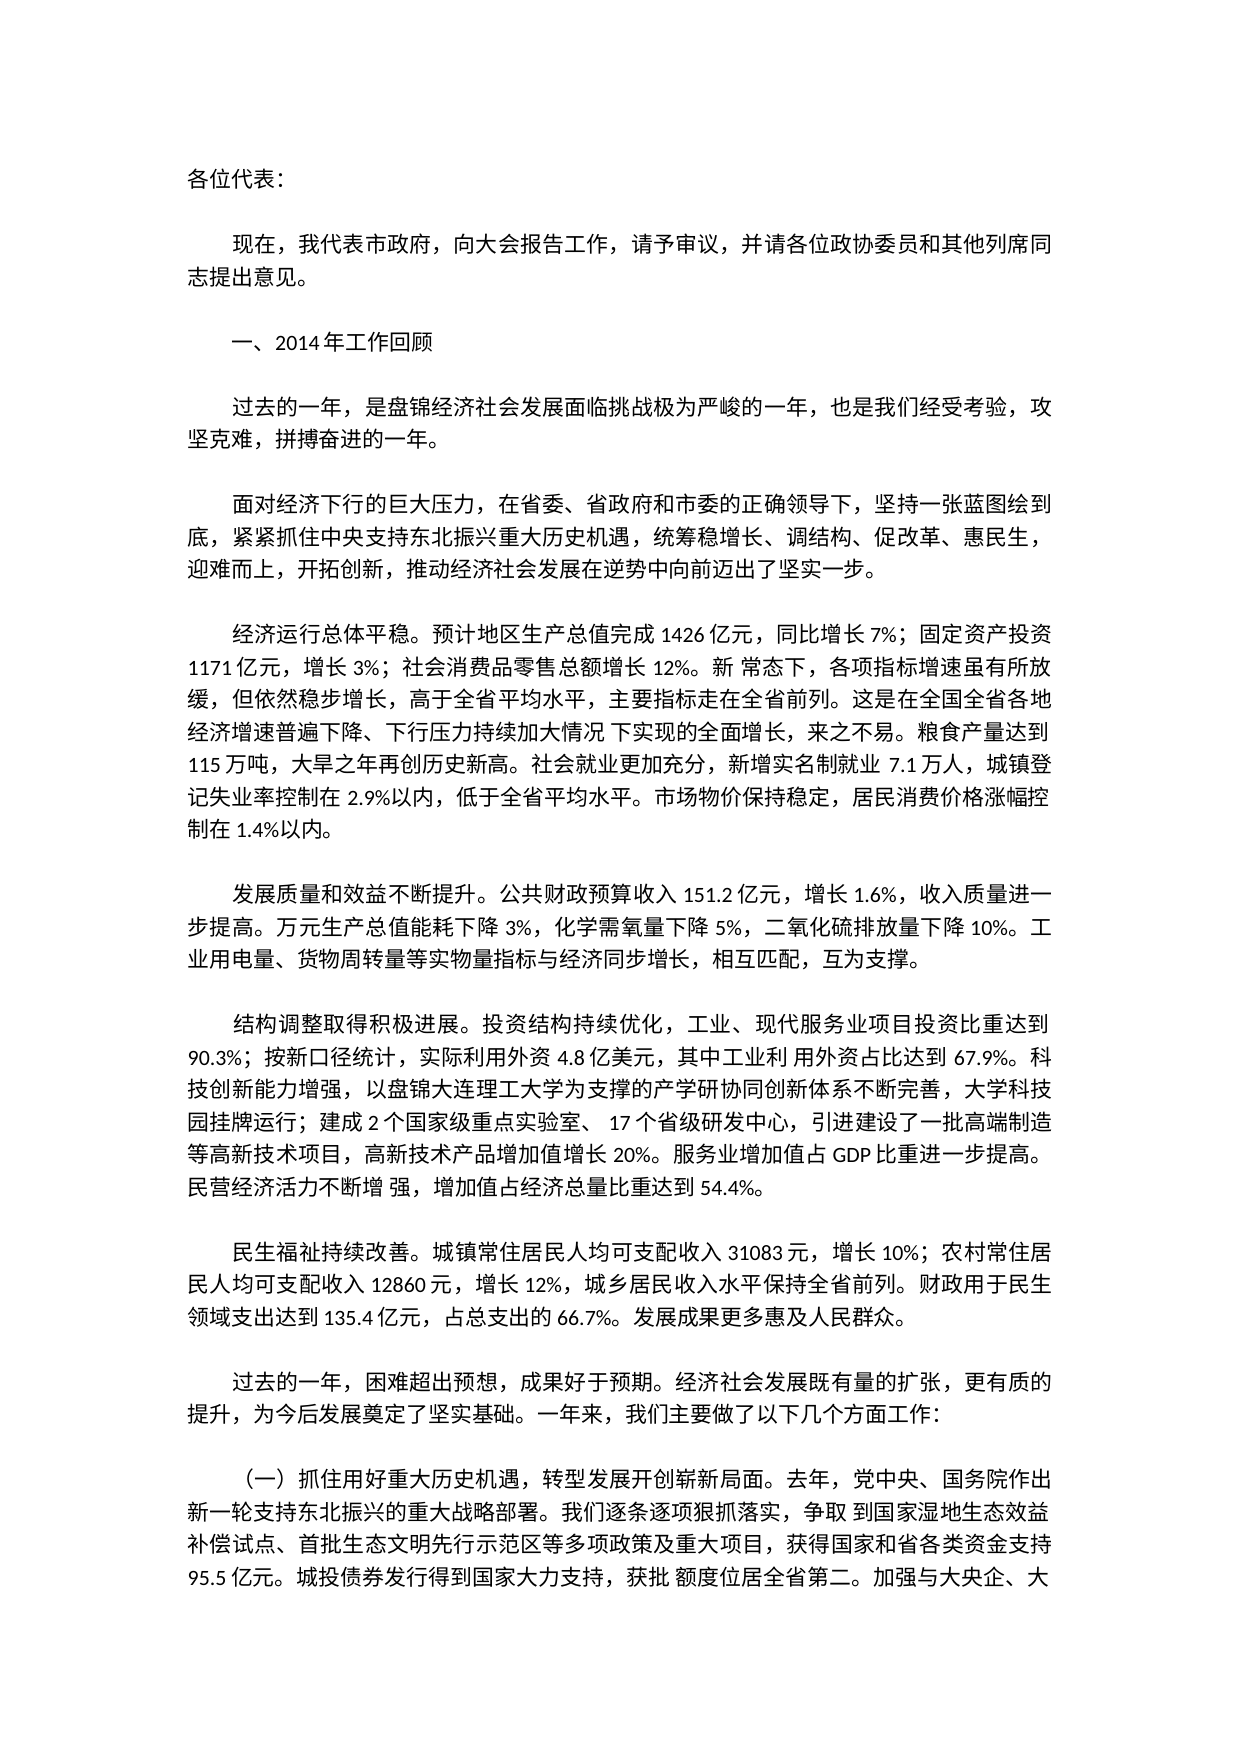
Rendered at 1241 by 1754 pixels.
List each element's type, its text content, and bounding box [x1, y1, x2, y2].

text 现在，我代表市政府，向大会报告工作，请予审议，并请各位政协委员和其他列席同志提出意见。 [187, 227, 1053, 292]
text 发展质量和效益不断提升。公共财政预算收入151.2亿元，增长1.6%，收入质量进一步提高。万元生产总值能耗下降3%，化学需氧量下降5%，二氧化硫排放量下降10%。工业用电量、货物周转量等实物量指标与经济同步增长，相互匹配，互为支撑。 [187, 877, 1053, 974]
text 过去的一年，困难超出预想，成果好于预期。经济社会发展既有量的扩张，更有质的提升，为今后发展奠定了坚实基础。一年来，我们主要做了以下几个方面工作： [187, 1364, 1053, 1429]
text 过去的一年，是盘锦经济社会发展面临挑战极为严峻的一年，也是我们经受考验，攻坚克难，拼搏奋进的一年。 [187, 389, 1053, 454]
text 民生福祉持续改善。城镇常住居民人均可支配收入31083元，增长10%；农村常住居民人均可支配收入12860元，增长12%，城乡居民收入水平保持全省前列。财政用于民生领域支出达到135.4亿元，占总支出的66.7%。发展成果更多惠及人民群众。 [187, 1234, 1053, 1332]
text 一、2014年工作回顾 [187, 324, 1053, 357]
text 面对经济下行的巨大压力，在省委、省政府和市委的正确领导下，坚持一张蓝图绘到底，紧紧抓住中央支持东北振兴重大历史机遇，统筹稳增长、调结构、促改革、惠民生，迎难而上，开拓创新，推动经济社会发展在逆势中向前迈出了坚实一步。 [187, 487, 1053, 584]
text 经济运行总体平稳。预计地区生产总值完成1426亿元，同比增长7%；固定资产投资1171亿元，增长3%；社会消费品零售总额增长12%。新 常态下，各项指标增速虽有所放缓，但依然稳步增长，高于全省平均水平，主要指标走在全省前列。这是在全国全省各地经济增速普遍下降、下行压力持续加大情况 下实现的全面增长，来之不易。粮食产量达到115万吨，大旱之年再创历史新高。社会就业更加充分，新增实名制就业7.1万人，城镇登记失业率控制在 2.9%以内，低于全省平均水平。市场物价保持稳定，居民消费价格涨幅控制在1.4%以内。 [187, 617, 1053, 844]
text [187, 1462, 1053, 1592]
text 结构调整取得积极进展。投资结构持续优化，工业、现代服务业项目投资比重达到90.3%；按新口径统计，实际利用外资4.8亿美元，其中工业利 用外资占比达到67.9%。科技创新能力增强，以盘锦大连理工大学为支撑的产学研协同创新体系不断完善，大学科技园挂牌运行；建成2个国家级重点实验室、 17个省级研发中心，引进建设了一批高端制造等高新技术项目，高新技术产品增加值增长20%。服务业增加值占GDP比重进一步提高。民营经济活力不断增 强，增加值占经济总量比重达到54.4%。 [187, 1007, 1053, 1202]
text 各位代表： [187, 162, 1053, 194]
